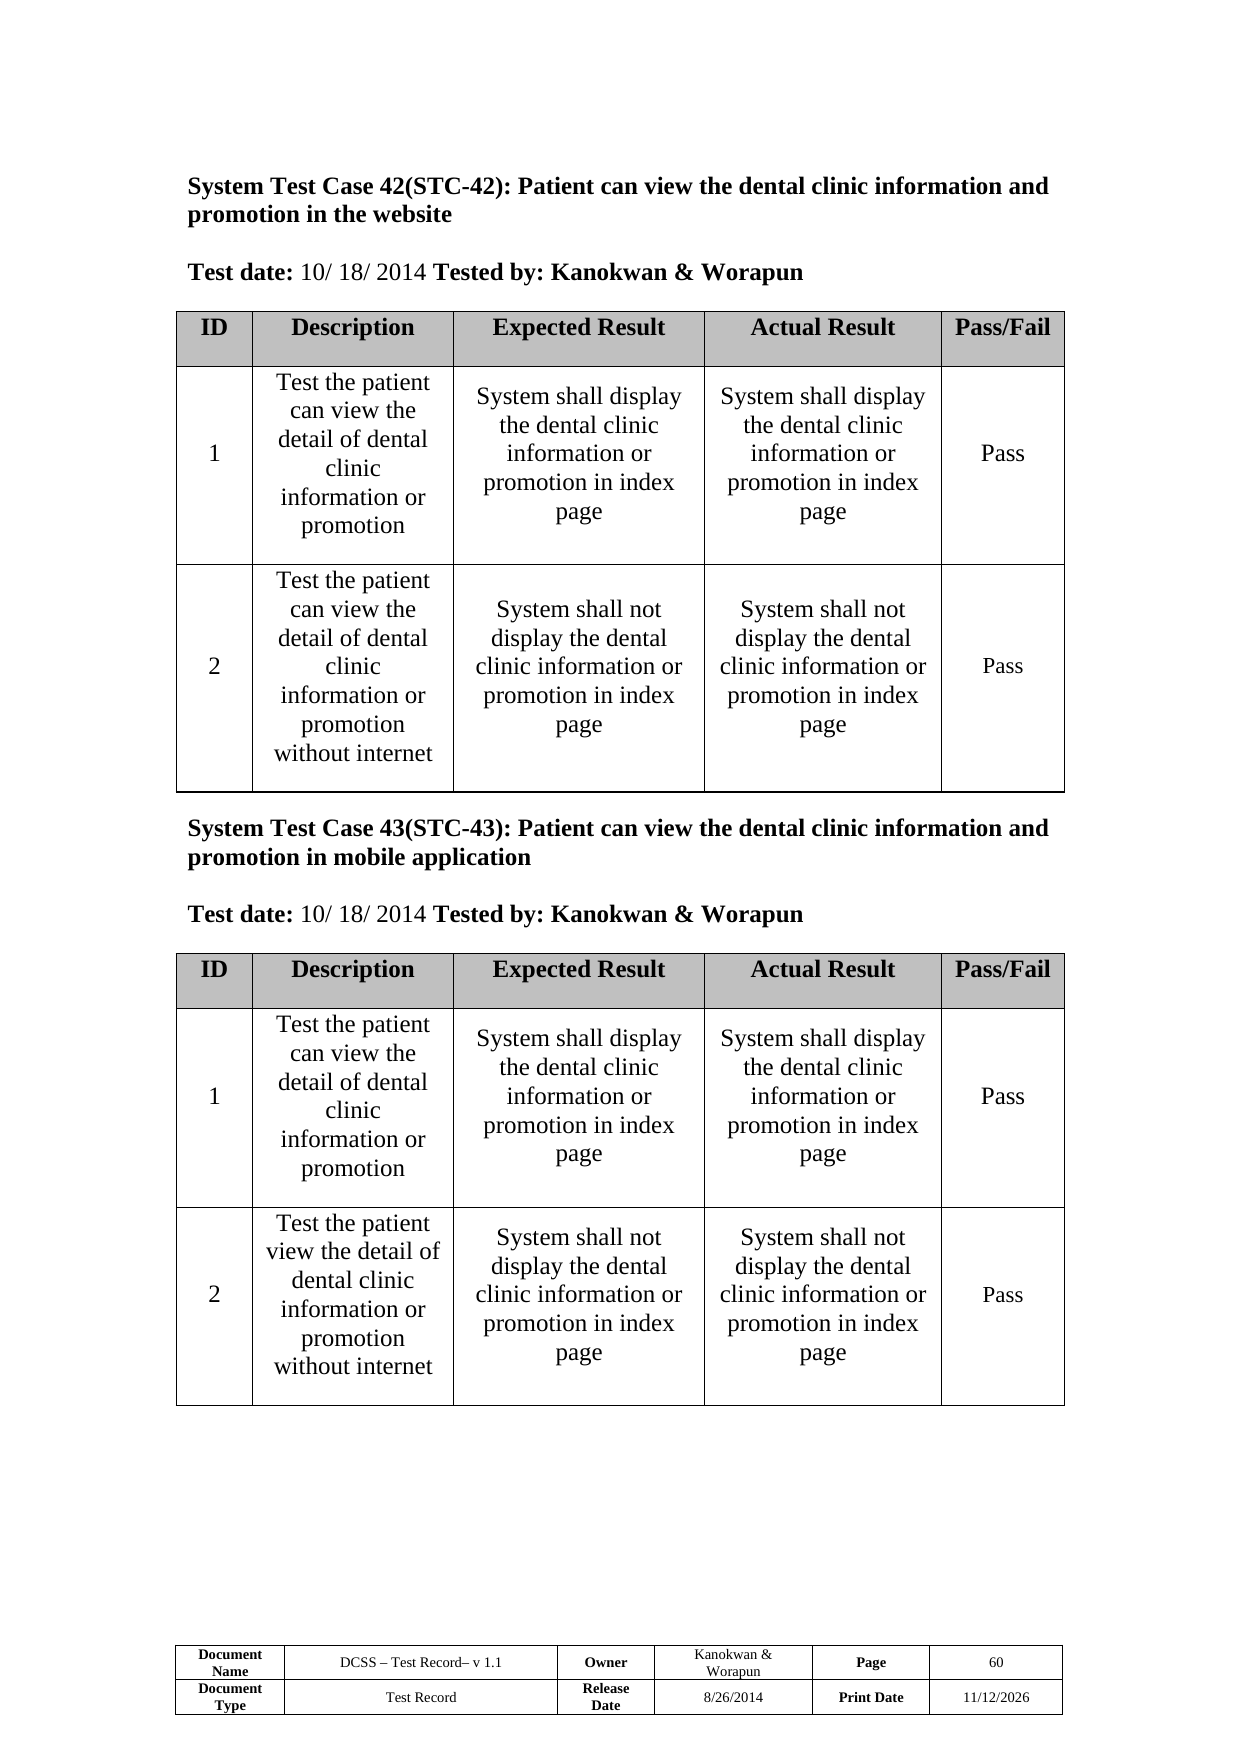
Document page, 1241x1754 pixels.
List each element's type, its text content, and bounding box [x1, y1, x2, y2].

table_cell 2 [177, 1208, 252, 1405]
table_cell Test the patient can view the detail of dental clinic information or promotion without internet [253, 565, 453, 791]
table_cell System shall display the dental clinic information or promotion in index page [705, 1009, 941, 1207]
table_cell Test the patient can view the detail of dental clinic information or promotion [253, 1009, 453, 1207]
table_cell System shall display the dental clinic information or promotion in index page [705, 367, 941, 564]
table_cell Pass [942, 1208, 1064, 1405]
table_cell 1 [177, 367, 252, 564]
table_cell System shall not display the dental clinic information or promotion in index page [705, 565, 941, 791]
table_header Pass/Fail [942, 312, 1064, 366]
table_cell 2 [177, 565, 252, 791]
table_cell System shall display the dental clinic information or promotion in index page [454, 367, 704, 564]
table_header Actual Result [705, 312, 941, 366]
table_cell Test the patient view the detail of dental clinic information or promotion without internet [253, 1208, 453, 1405]
table_header Expected Result [454, 954, 704, 1008]
table_cell System shall not display the dental clinic information or promotion in index page [454, 565, 704, 791]
table_cell System shall display the dental clinic information or promotion in index page [454, 1009, 704, 1207]
table_cell System shall not display the dental clinic information or promotion in index page [705, 1208, 941, 1405]
table_cell Pass [942, 565, 1064, 791]
text Test date: 10/ 18/ 2014 Tested by: Kanokwan & Worapun [187, 257, 1053, 286]
subtitle System Test Case 42(STC-42): Patient can view the dental clinic information and promotion in the website [187, 171, 1053, 228]
text Test date: 10/ 18/ 2014 Tested by: Kanokwan & Worapun [187, 899, 1053, 928]
table_header Actual Result [705, 954, 941, 1008]
table_header Expected Result [454, 312, 704, 366]
table_header Pass/Fail [942, 954, 1064, 1008]
table_header Description [253, 954, 453, 1008]
subtitle System Test Case 43(STC-43): Patient can view the dental clinic information and promotion in mobile application [187, 813, 1053, 871]
table_header ID [177, 312, 252, 366]
table_header Description [253, 312, 453, 366]
table_cell Test the patient can view the detail of dental clinic information or promotion [253, 367, 453, 564]
table_cell System shall not display the dental clinic information or promotion in index page [454, 1208, 704, 1405]
table_cell 1 [177, 1009, 252, 1207]
table_cell Pass [942, 1009, 1064, 1207]
table_cell Pass [942, 367, 1064, 564]
table_header ID [177, 954, 252, 1008]
